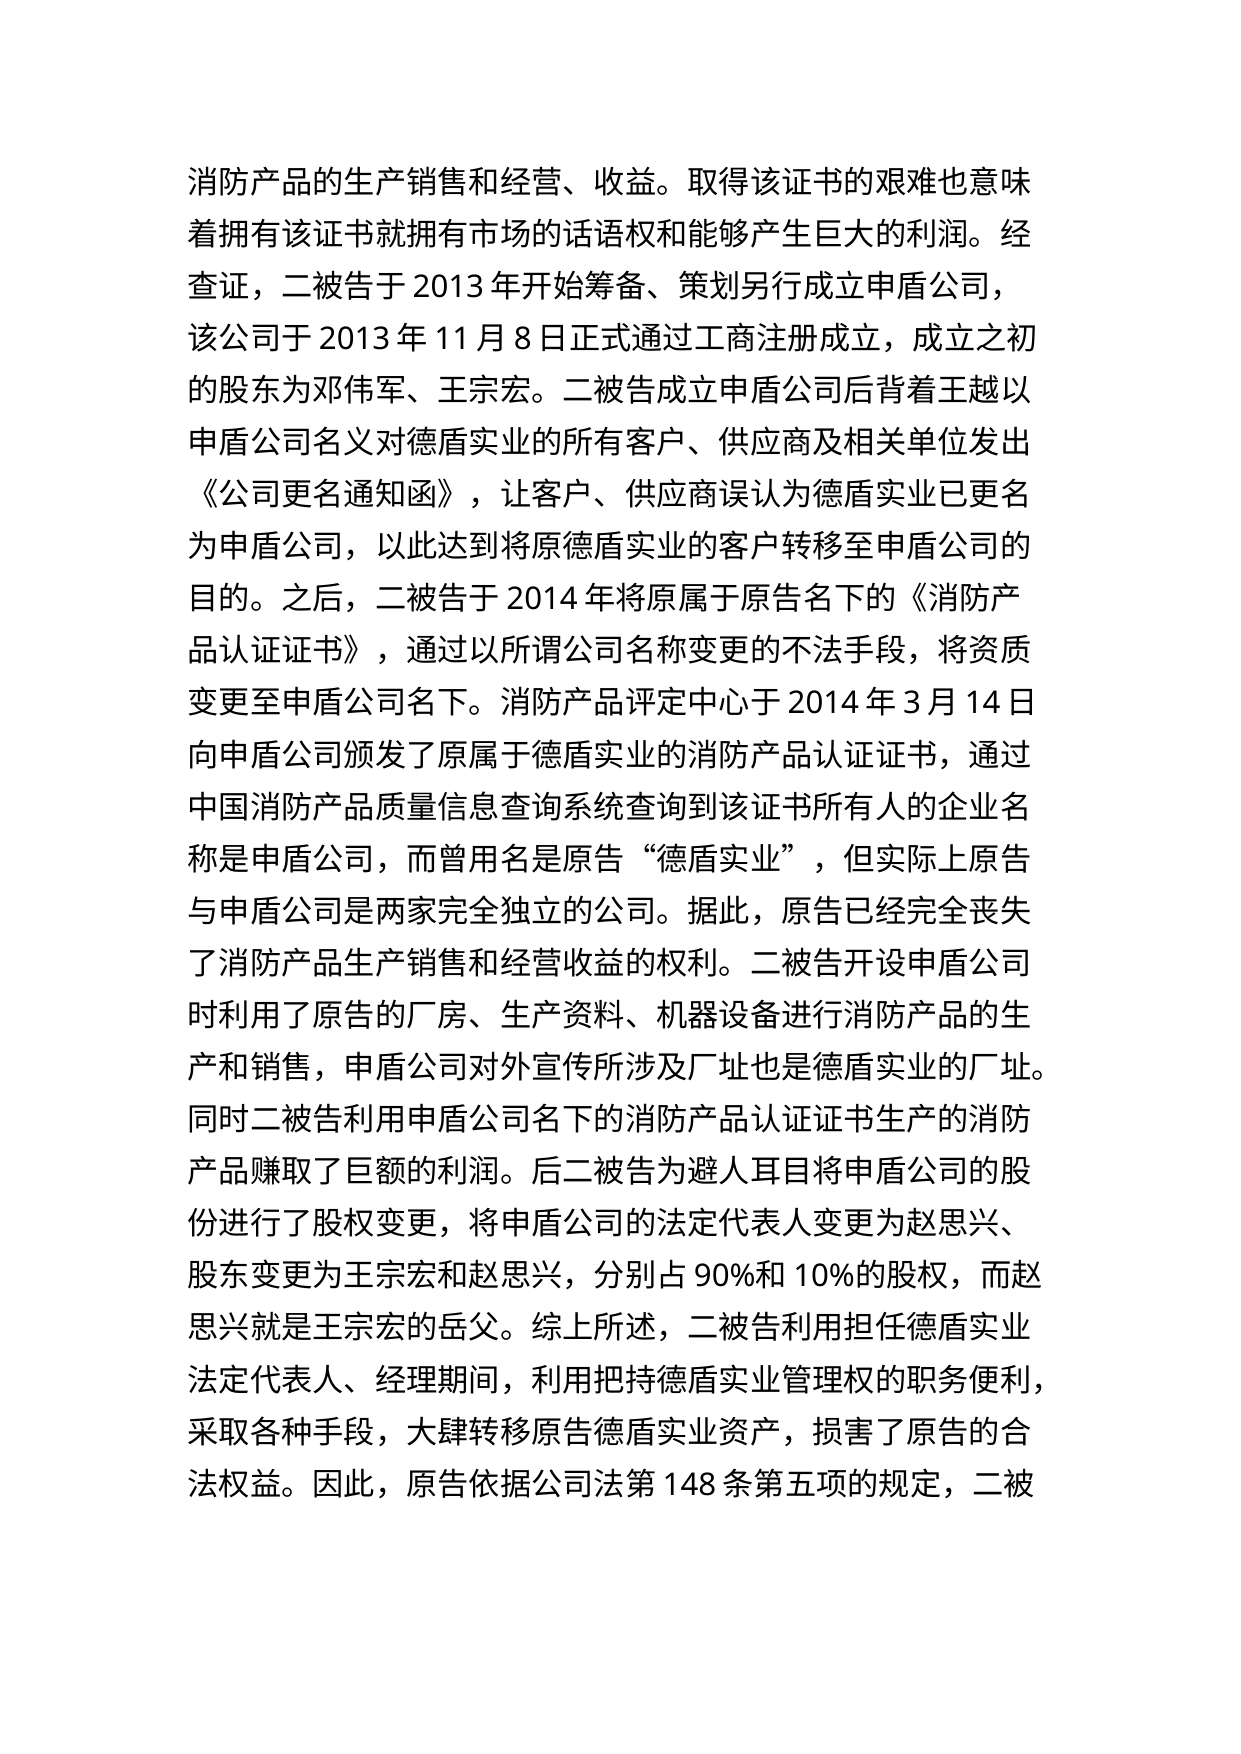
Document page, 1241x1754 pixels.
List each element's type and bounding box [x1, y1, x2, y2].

text [187, 150, 1053, 1504]
